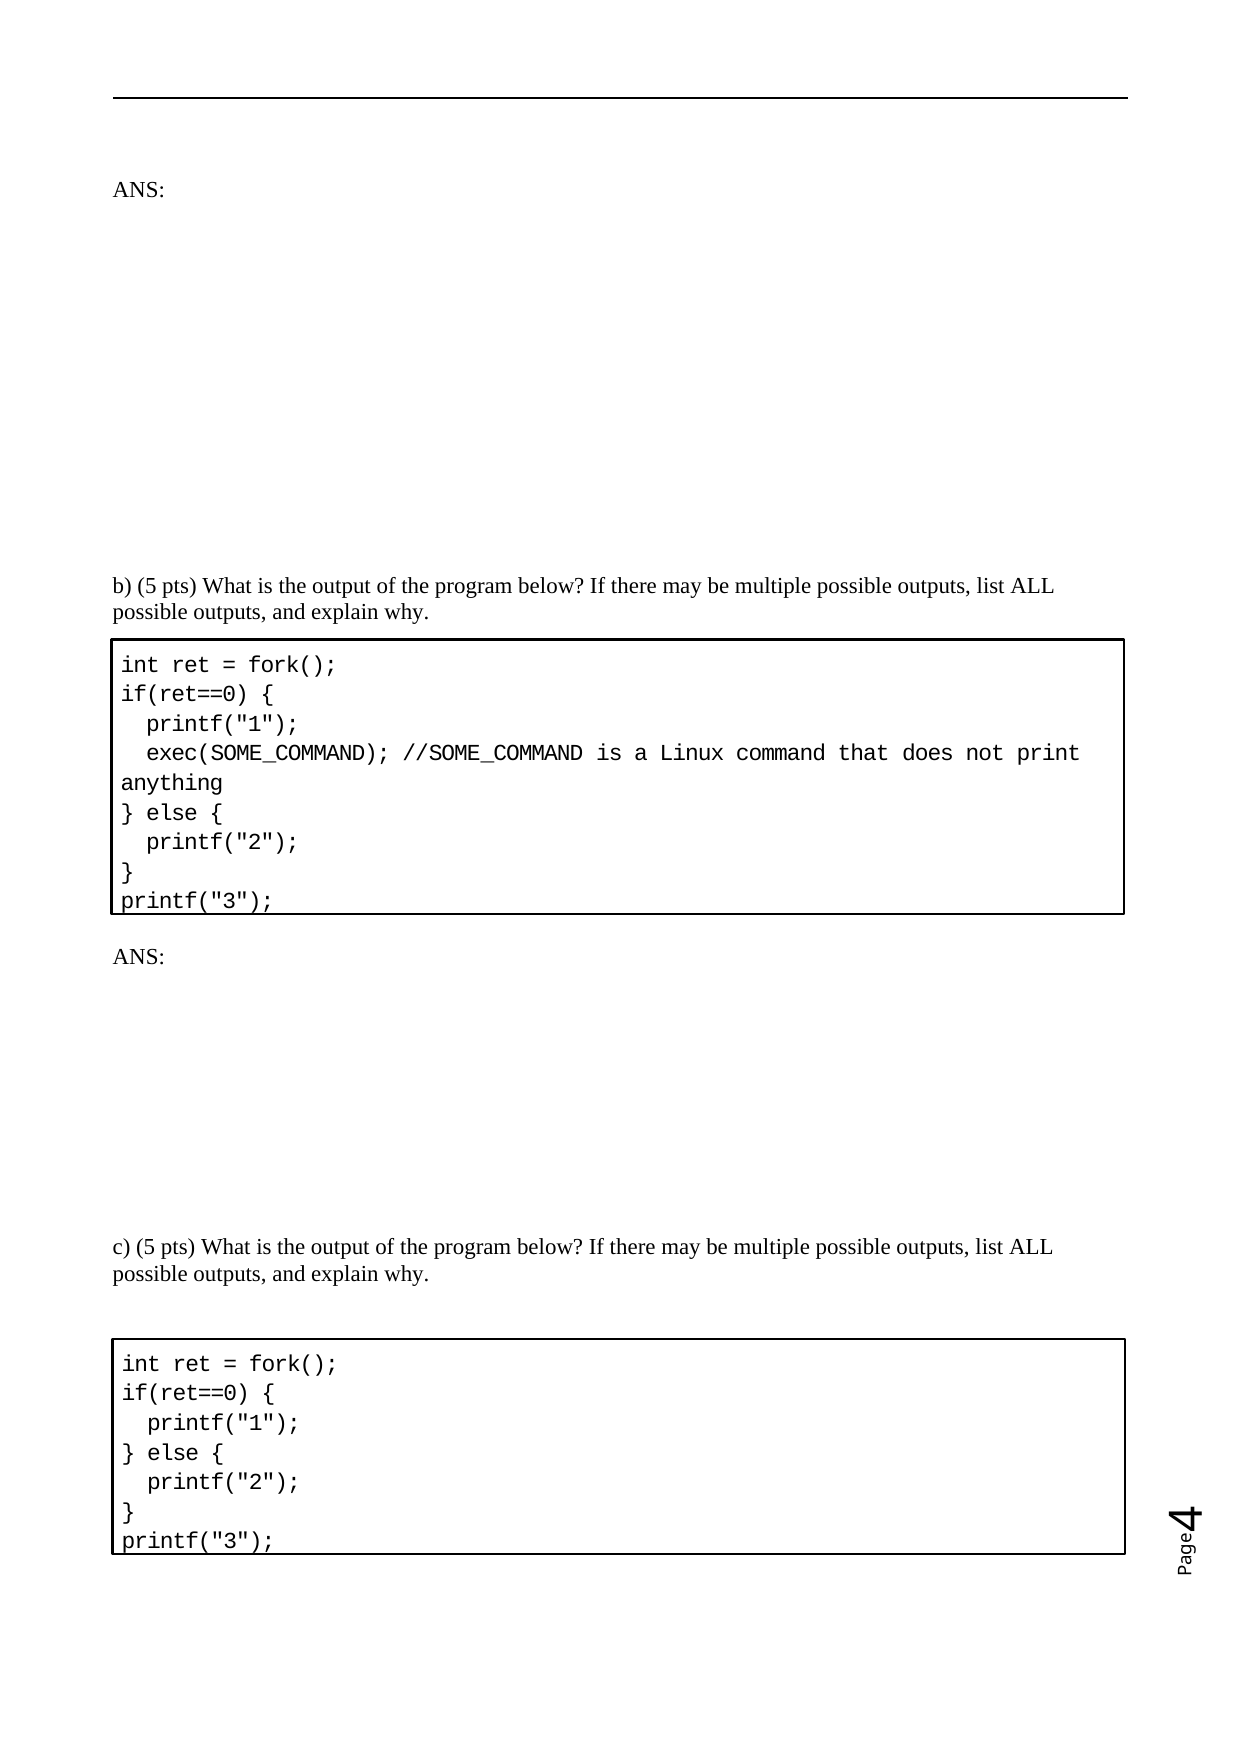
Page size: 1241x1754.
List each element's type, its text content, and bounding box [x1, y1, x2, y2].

text c) (5 pts) What is the output of the program below? If there may be multiple possible outputs, list ALL possible outputs, and explain why. [112, 1233, 1128, 1286]
text ANS: [112, 943, 1128, 970]
text ANS: [112, 176, 1128, 203]
text b) (5 pts) What is the output of the program below? If there may be multiple possible outputs, list ALL possible outputs, and explain why. [112, 572, 1128, 624]
